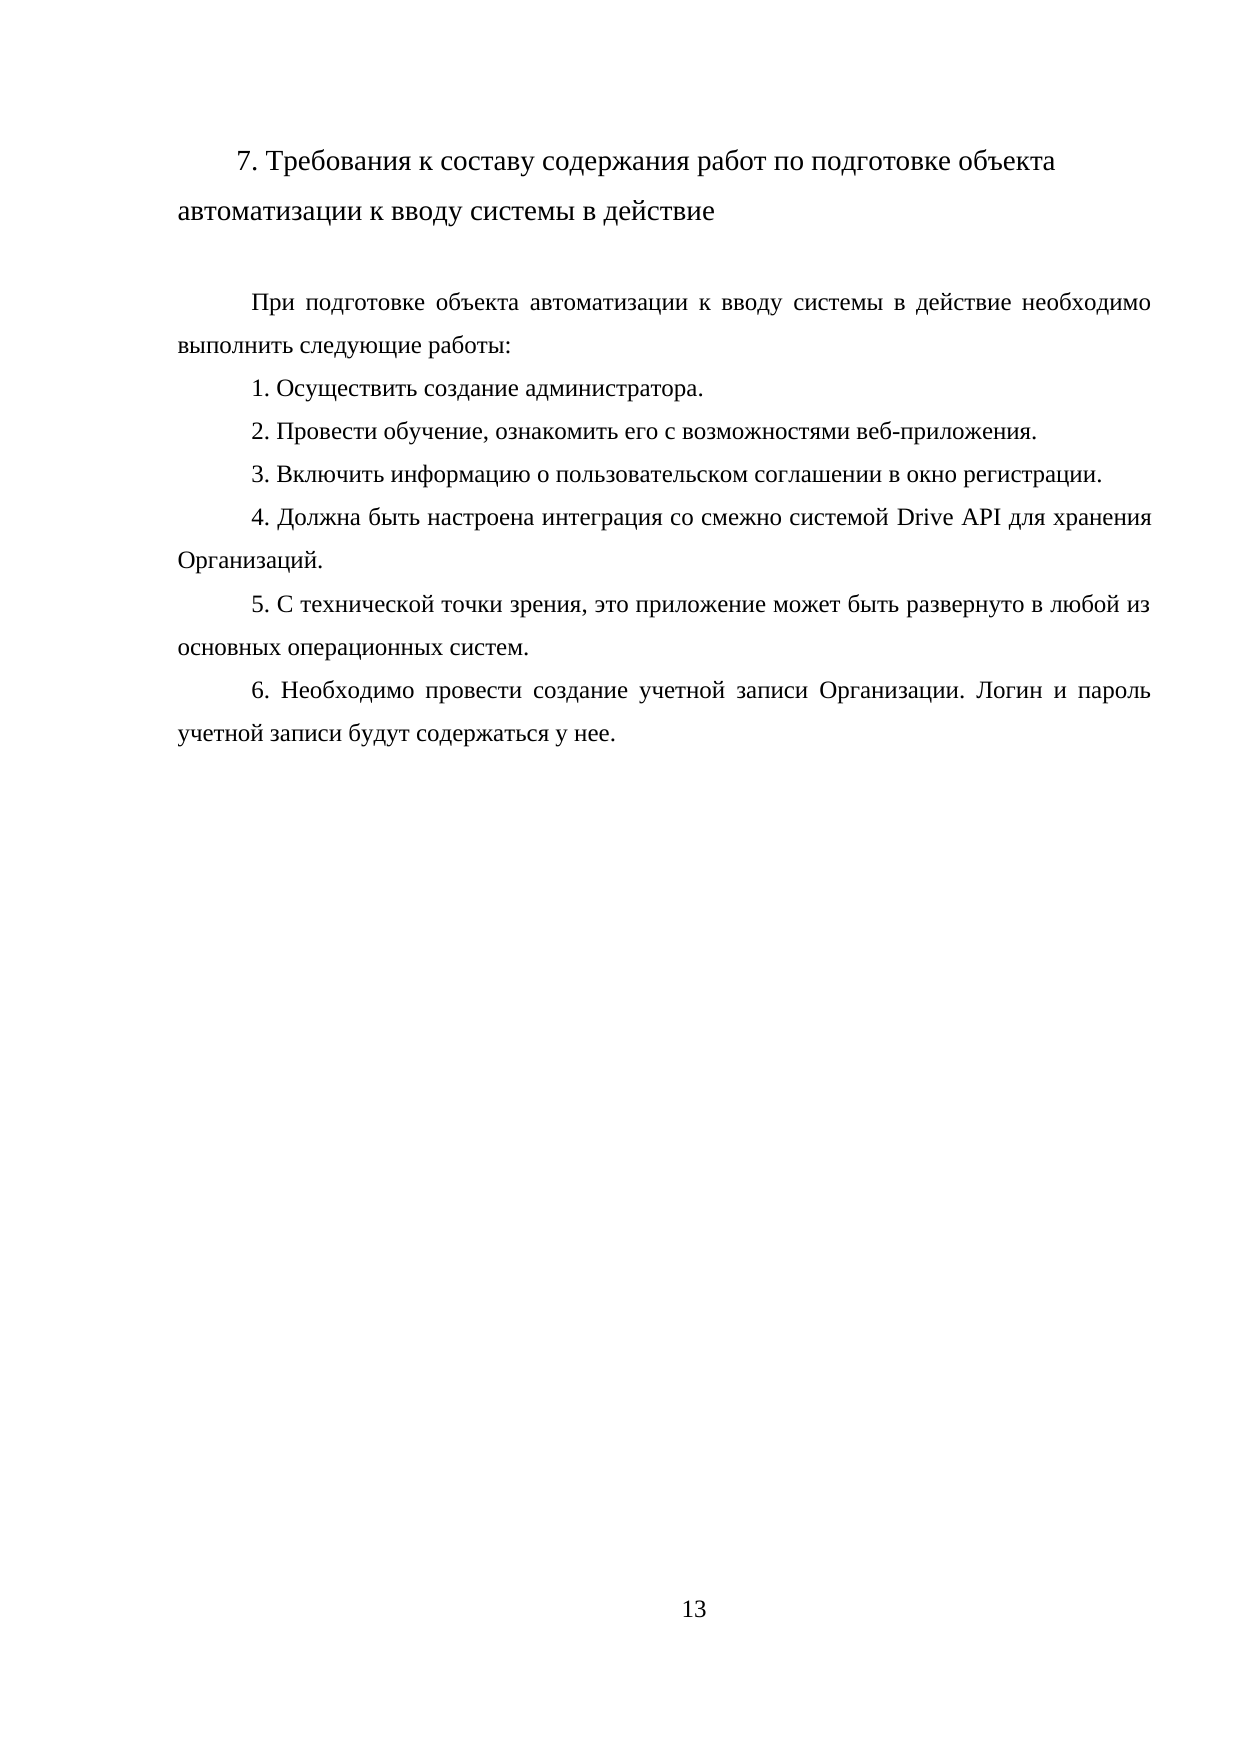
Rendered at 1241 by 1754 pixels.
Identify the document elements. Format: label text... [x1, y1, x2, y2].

text 4. Должна быть настроена интеграция со смежно системой Drive API для хранения Организаций. [177, 502, 1152, 574]
text 6. Необходимо провести создание учетной записи Организации. Логин и пароль учетной записи будут содержаться у нее. [177, 675, 1152, 747]
text 3. Включить информацию о пользовательском соглашении в окно регистрации. [177, 459, 1152, 488]
subtitle 7. Требования к составу содержания работ по подготовке объекта автоматизации к вводу системы в действие [177, 143, 1152, 227]
text При подготовке объекта автоматизации к вводу системы в действие необходимо выполнить следующие работы: [177, 287, 1152, 359]
text 1. Осуществить создание администратора. [177, 373, 1152, 402]
text 2. Провести обучение, ознакомить его с возможностями веб-приложения. [177, 416, 1152, 445]
text 5. C технической точки зрения, это приложение может быть развернуто в любой из основных операционных систем. [177, 589, 1152, 661]
